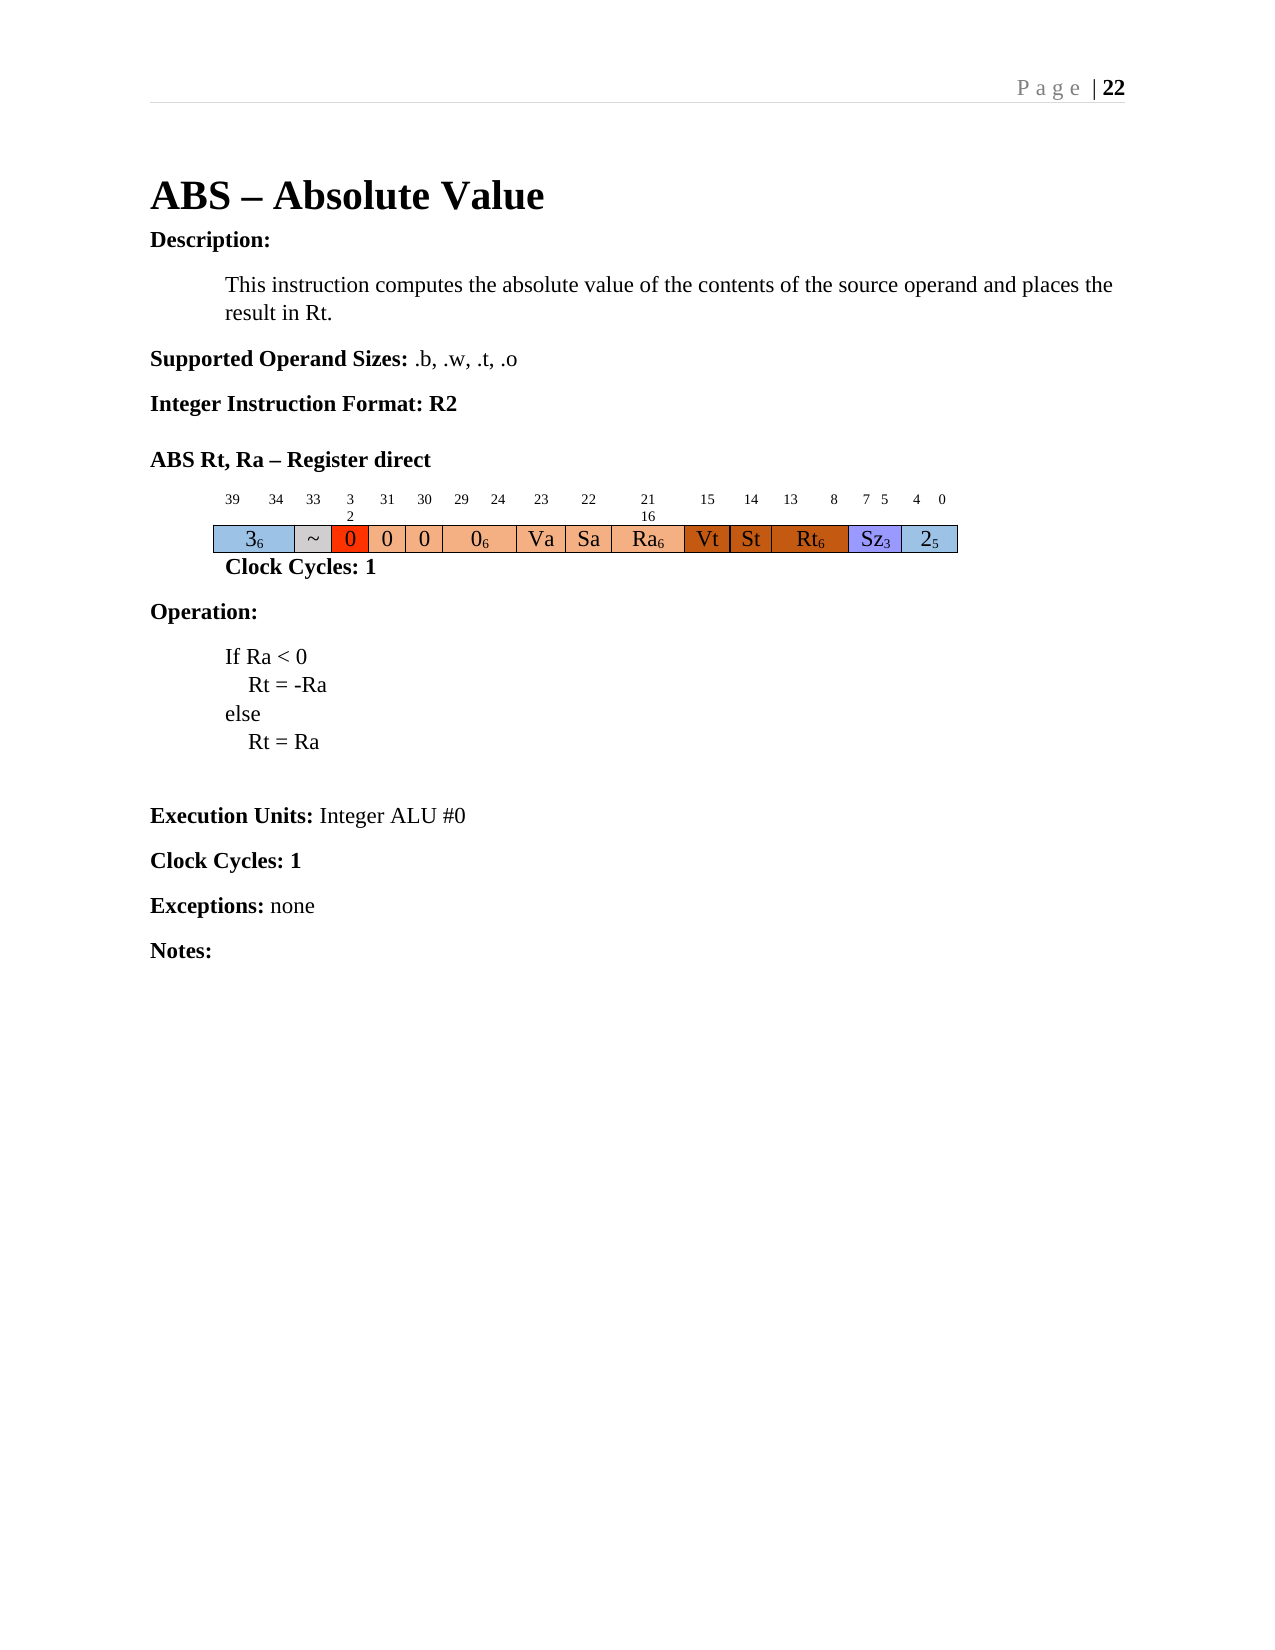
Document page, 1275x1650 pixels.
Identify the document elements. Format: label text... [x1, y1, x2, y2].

text This instruction computes the absolute value of the contents of the source operand and places the result in Rt. [225, 271, 1125, 326]
text Notes: [150, 937, 1125, 964]
table_header 14 [730, 491, 772, 524]
table_header 13 8 [772, 491, 849, 524]
text If Ra < 0 [225, 643, 1125, 669]
text Integer Instruction Format: R2 [150, 390, 1125, 416]
text ABS Rt, Ra – Register direct [150, 446, 1125, 472]
text else [150, 700, 1125, 726]
table_cell 06 [443, 526, 516, 552]
table_cell Ra6 [612, 526, 684, 552]
table_header 33 [295, 491, 332, 524]
text Clock Cycles: 1 [150, 847, 1125, 873]
table_header 7 5 [849, 491, 902, 524]
table_cell Va [517, 526, 565, 552]
text Rt = -Ra [225, 672, 1125, 698]
table_cell Vt [685, 526, 729, 552]
table_cell Sz3 [849, 526, 901, 552]
table_header 23 [516, 491, 566, 524]
text Supported Operand Sizes: .b, .w, .t, .o [150, 344, 1125, 371]
table_cell 25 [902, 526, 957, 552]
table_cell 0 [406, 526, 442, 552]
text Operation: [150, 598, 1125, 624]
text Rt = Ra [150, 728, 1125, 755]
table_cell Rt6 [772, 526, 848, 552]
table_header 32 [332, 491, 369, 524]
table_header 29 24 [443, 491, 516, 524]
table_header 4 0 [902, 491, 957, 524]
table_cell 36 [214, 526, 294, 552]
table_cell Sa [566, 526, 611, 552]
subtitle ABS – Absolute Value [150, 171, 1125, 219]
table_cell St [731, 526, 771, 552]
table_cell 0 [369, 526, 405, 552]
table_header 15 [685, 491, 730, 524]
table_cell ~ [295, 526, 331, 552]
text Clock Cycles: 1 [225, 553, 1125, 579]
text Exceptions: none [150, 892, 1125, 918]
text Execution Units: Integer ALU #0 [150, 802, 1125, 828]
text Description: [150, 226, 1125, 252]
table_header 39 34 [214, 491, 294, 524]
table_header 21 16 [611, 491, 684, 524]
table_cell 0 [332, 526, 368, 552]
table_header 30 [406, 491, 443, 524]
table_header 22 [566, 491, 611, 524]
table_header 31 [369, 491, 406, 524]
